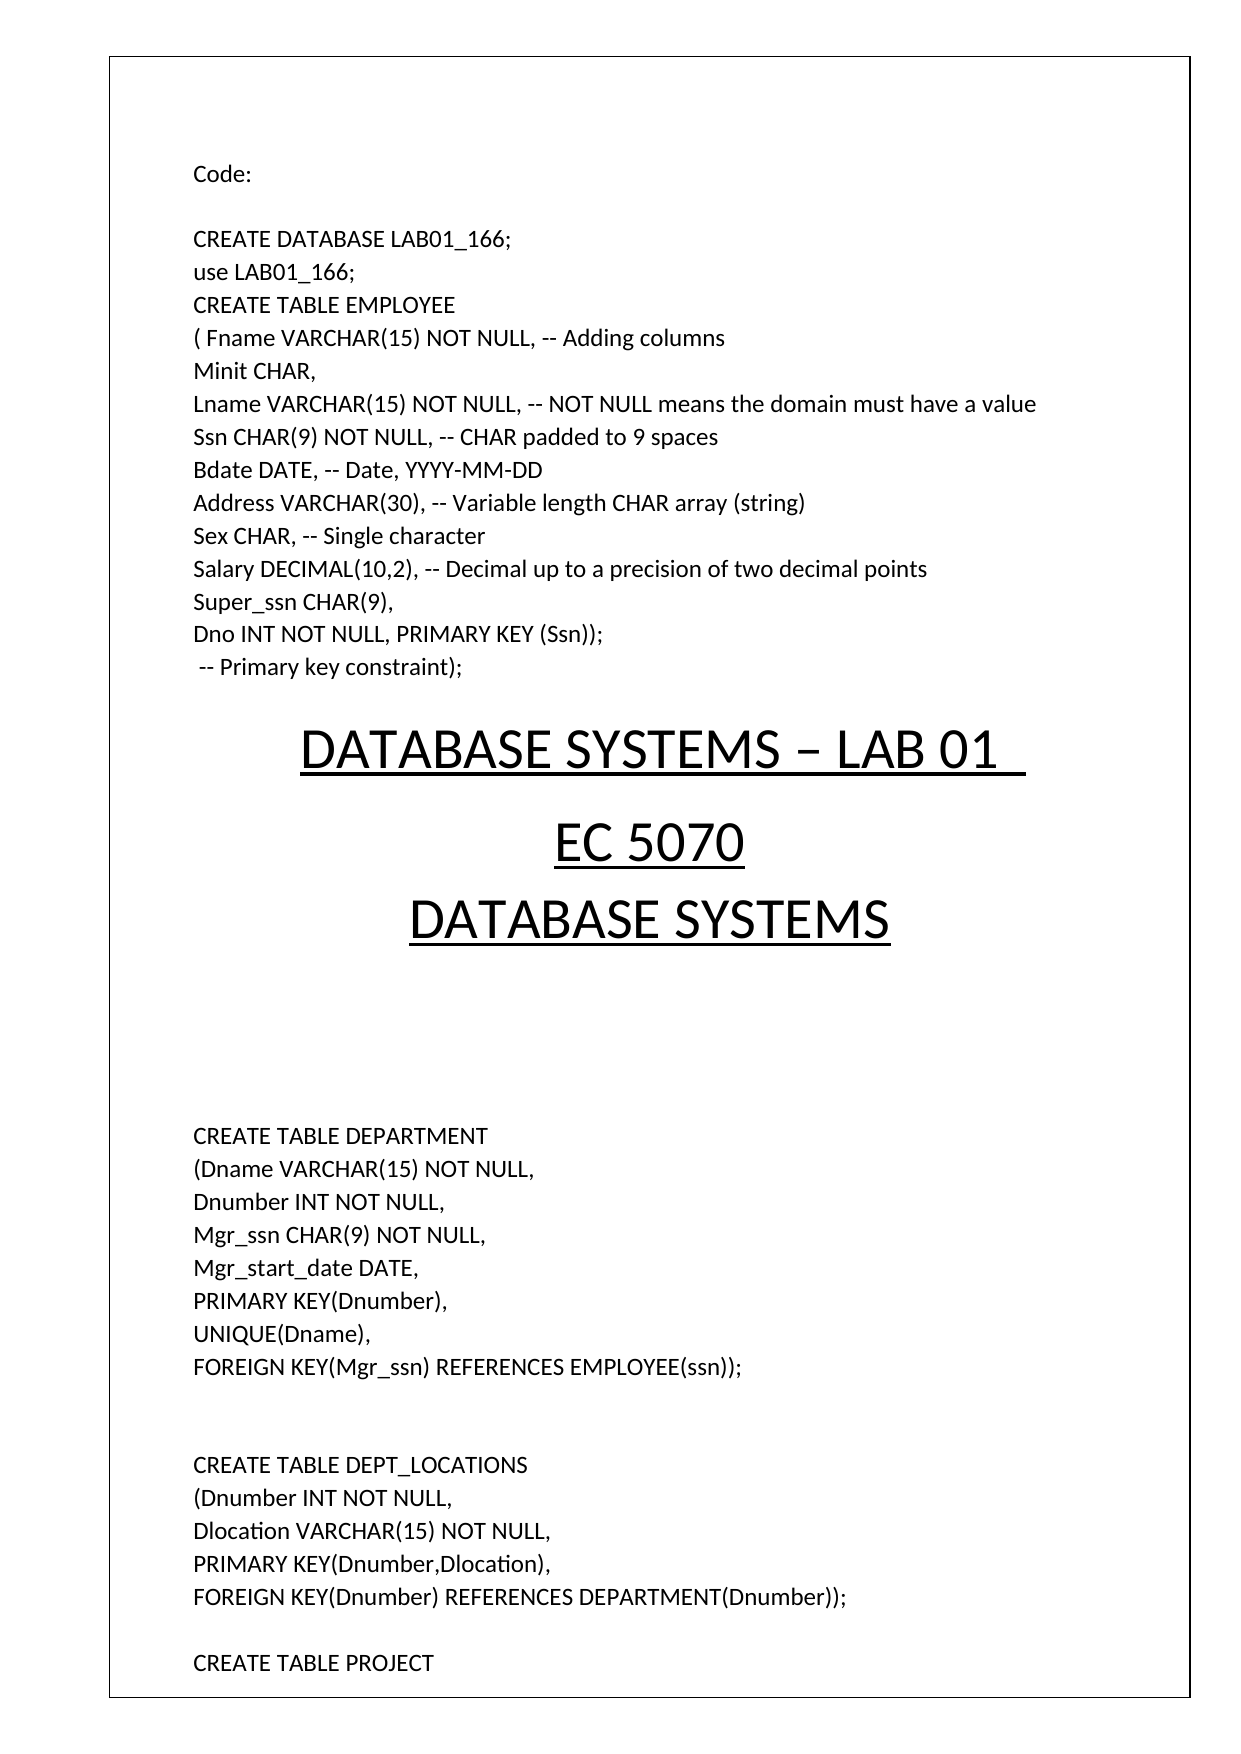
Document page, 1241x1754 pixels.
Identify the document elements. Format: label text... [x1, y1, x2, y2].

text -- Primary key constraint); [193, 652, 1181, 682]
text Mgr_start_date DATE, [193, 1252, 1181, 1283]
text Dnumber INT NOT NULL, [193, 1186, 1181, 1217]
text Code: [193, 158, 1181, 188]
text use LAB01_166; [193, 257, 1181, 287]
text CREATE TABLE DEPARTMENT [193, 1121, 1181, 1151]
text Super_ssn CHAR(9), [193, 586, 1181, 616]
text Ssn CHAR(9) NOT NULL, -- CHAR padded to 9 spaces [193, 421, 1181, 452]
text Address VARCHAR(30), -- Variable length CHAR array (string) [193, 487, 1181, 517]
text FOREIGN KEY(Dnumber) REFERENCES DEPARTMENT(Dnumber)); [193, 1581, 1181, 1612]
text CREATE TABLE EMPLOYEE [193, 289, 1181, 320]
text Minit CHAR, [193, 355, 1181, 386]
text PRIMARY KEY(Dnumber,Dlocation), [193, 1548, 1181, 1579]
text Lname VARCHAR(15) NOT NULL, -- NOT NULL means the domain must have a value [193, 388, 1181, 419]
text CREATE DATABASE LAB01_166; [193, 224, 1181, 254]
text Sex CHAR, -- Single character [193, 520, 1181, 550]
text Dlocation VARCHAR(15) NOT NULL, [193, 1516, 1181, 1546]
text ( Fname VARCHAR(15) NOT NULL, -- Adding columns [193, 322, 1181, 353]
text Mgr_ssn CHAR(9) NOT NULL, [193, 1219, 1181, 1250]
text Bdate DATE, -- Date, YYYY-MM-DD [193, 454, 1181, 484]
text FOREIGN KEY(Mgr_ssn) REFERENCES EMPLOYEE(ssn)); [193, 1351, 1181, 1381]
text UNIQUE(Dname), [193, 1318, 1181, 1348]
text Salary DECIMAL(10,2), -- Decimal up to a precision of two decimal points [193, 553, 1181, 583]
text CREATE TABLE PROJECT [193, 1647, 1181, 1678]
text CREATE TABLE DEPT_LOCATIONS [193, 1450, 1181, 1480]
text (Dname VARCHAR(15) NOT NULL, [193, 1153, 1181, 1184]
text PRIMARY KEY(Dnumber), [193, 1285, 1181, 1316]
text Dno INT NOT NULL, PRIMARY KEY (Ssn)); [193, 619, 1181, 649]
text (Dnumber INT NOT NULL, [193, 1483, 1181, 1513]
